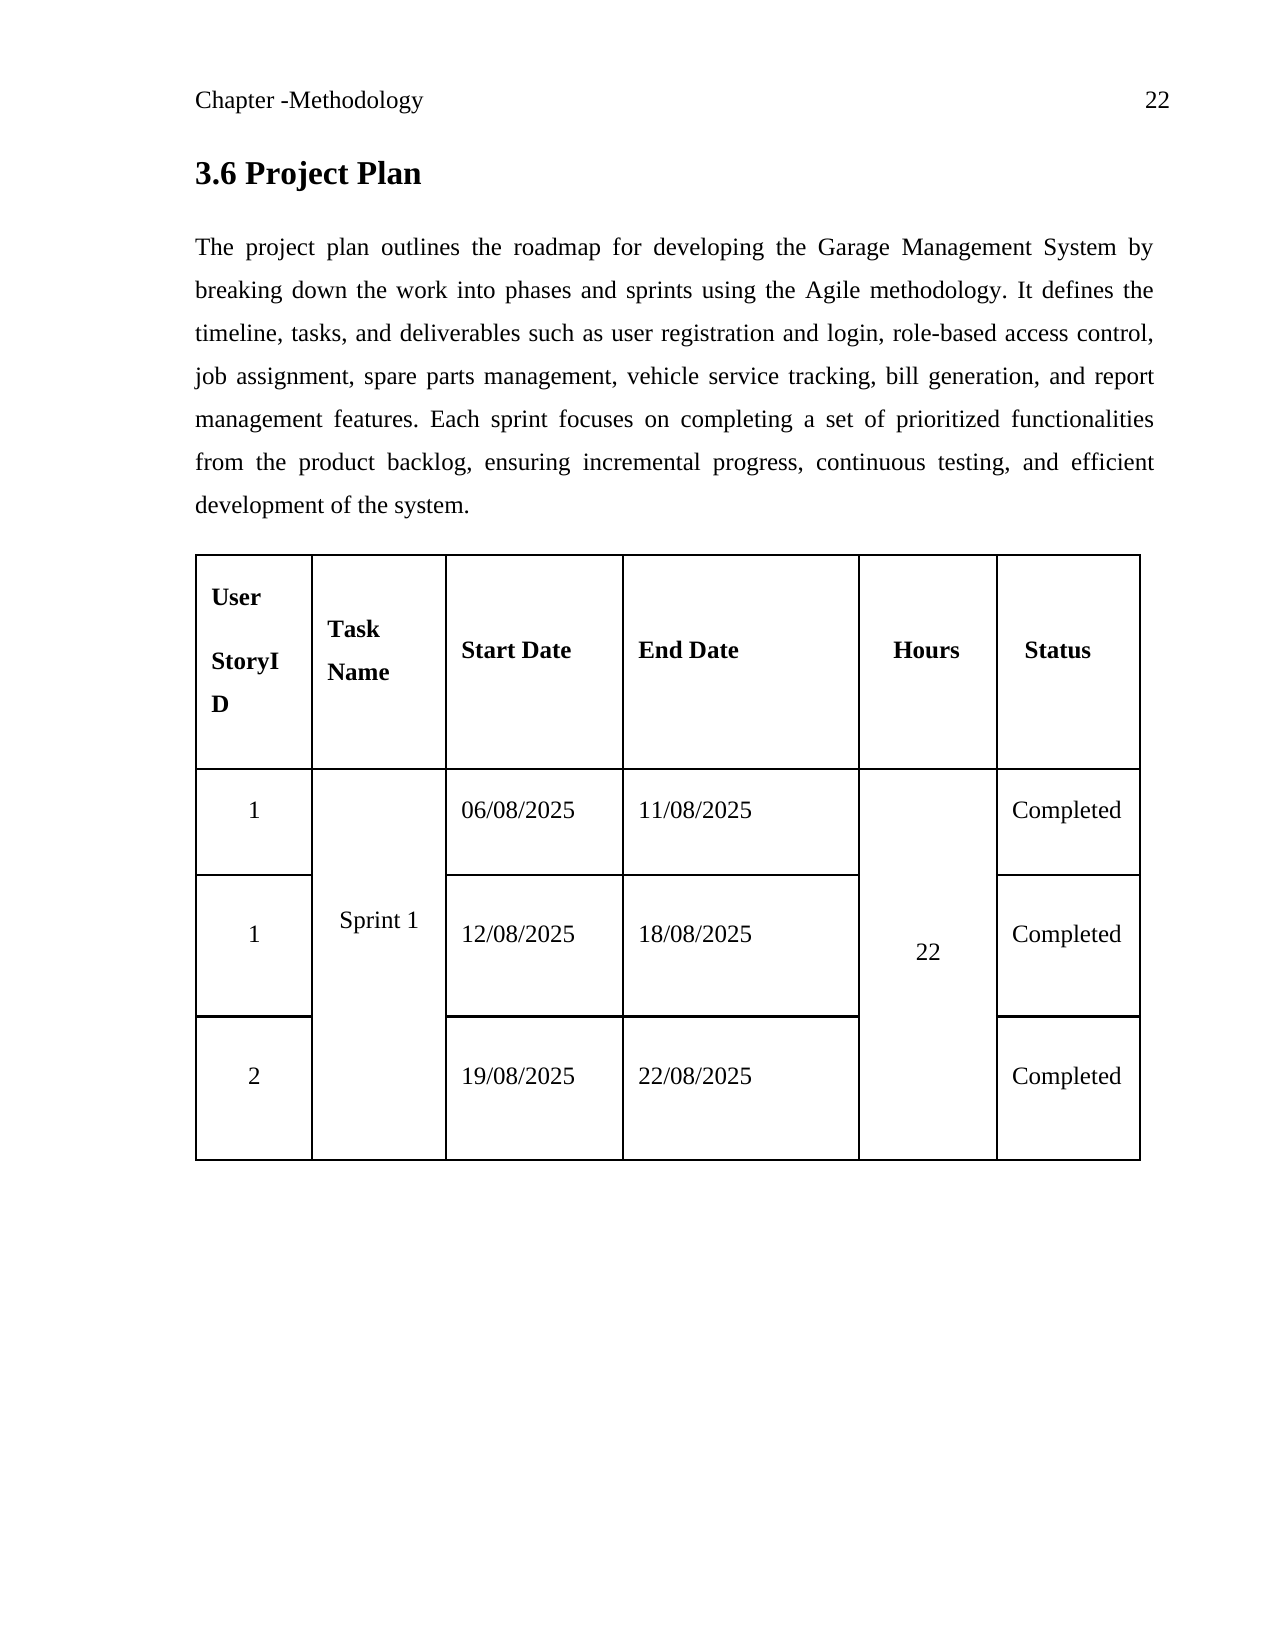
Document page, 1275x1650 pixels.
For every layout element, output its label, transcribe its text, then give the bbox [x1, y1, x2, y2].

table_cell Completed [998, 1018, 1139, 1159]
table_cell Completed [998, 876, 1139, 1015]
table_cell 22/08/2025 [624, 1018, 858, 1159]
table_cell 2 [197, 1018, 311, 1159]
table_header End Date [624, 556, 858, 768]
text The project plan outlines the roadmap for developing the Garage Management System by breaking down the work into phases and sprints using the Agile methodology. It defines the timeline, tasks, and deliverables such as user registration and login, role-based access control, job assignment, spare parts management, vehicle service tracking, bill generation, and report management features. Each sprint focuses on completing a set of prioritized functionalities from the product backlog, ensuring incremental progress, continuous testing, and efficient development of the system. [195, 232, 1155, 519]
table_header User StoryID [197, 556, 311, 768]
table_cell 11/08/2025 [624, 770, 858, 874]
table_cell Sprint 1 [313, 770, 445, 1159]
table_cell 18/08/2025 [624, 876, 858, 1015]
table_cell 1 [197, 876, 311, 1015]
table_cell 22 [860, 770, 996, 1159]
table_cell 12/08/2025 [447, 876, 622, 1015]
table_cell 19/08/2025 [447, 1018, 622, 1159]
table_header Start Date [447, 556, 622, 768]
table_header Task Name [313, 556, 445, 768]
text 3.6 Project Plan [195, 153, 1155, 192]
table_header Status [998, 556, 1139, 768]
table_header Hours [860, 556, 996, 768]
table_cell 1 [197, 770, 311, 874]
table_cell Completed [998, 770, 1139, 874]
table_cell 06/08/2025 [447, 770, 622, 874]
